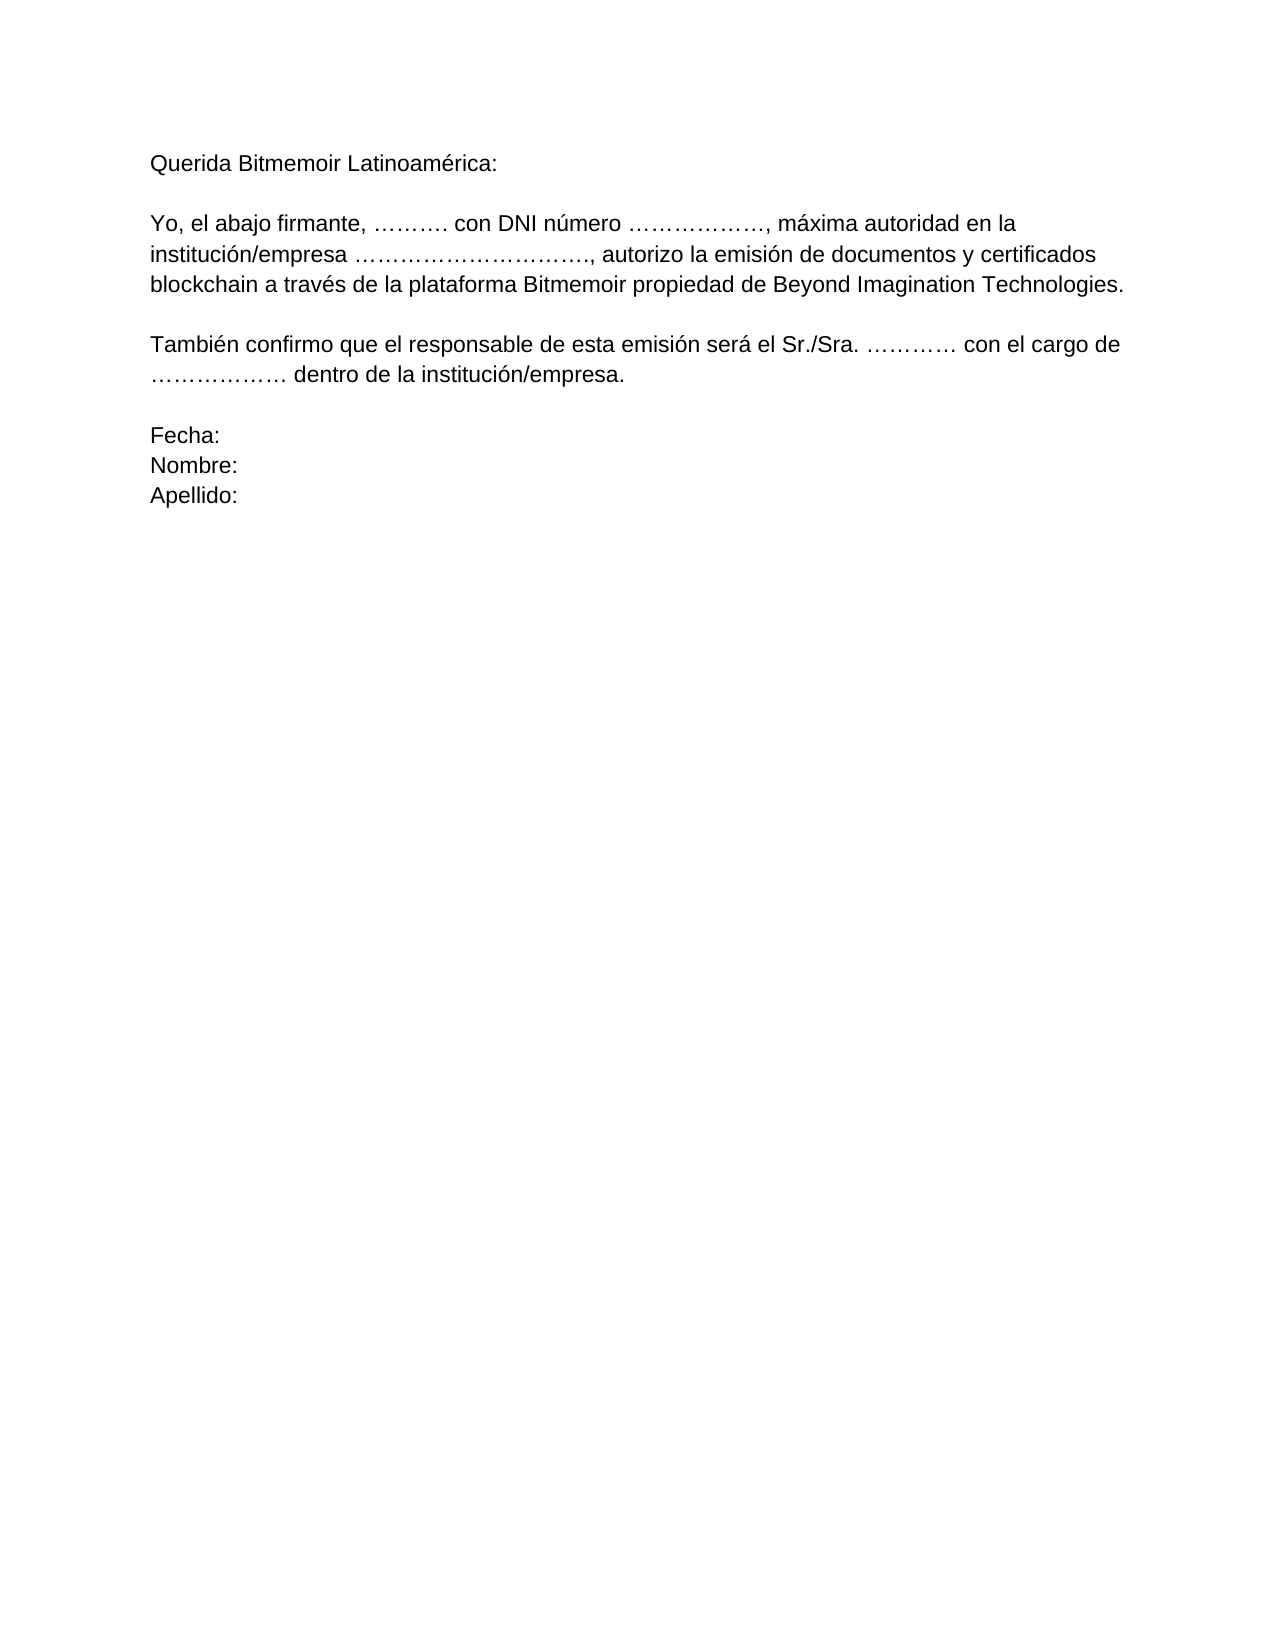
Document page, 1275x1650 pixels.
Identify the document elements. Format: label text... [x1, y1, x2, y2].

text Yo, el abajo firmante, ………. con DNI número ………………, máxima autoridad en la institución/empresa …………………………., autorizo ​​la emisión de documentos y certificados blockchain a través de la plataforma Bitmemoir propiedad de Beyond Imagination Technologies. [150, 210, 1125, 297]
text Nombre: [150, 452, 1125, 478]
text Querida Bitmemoir Latinoamérica: [150, 150, 1125, 176]
text Apellido: [150, 482, 1125, 509]
text Fecha: [150, 422, 1125, 448]
text También confirmo que el responsable de esta emisión será el Sr./Sra. ………… con el cargo de ……………… dentro de la institución/empresa. [150, 331, 1125, 388]
